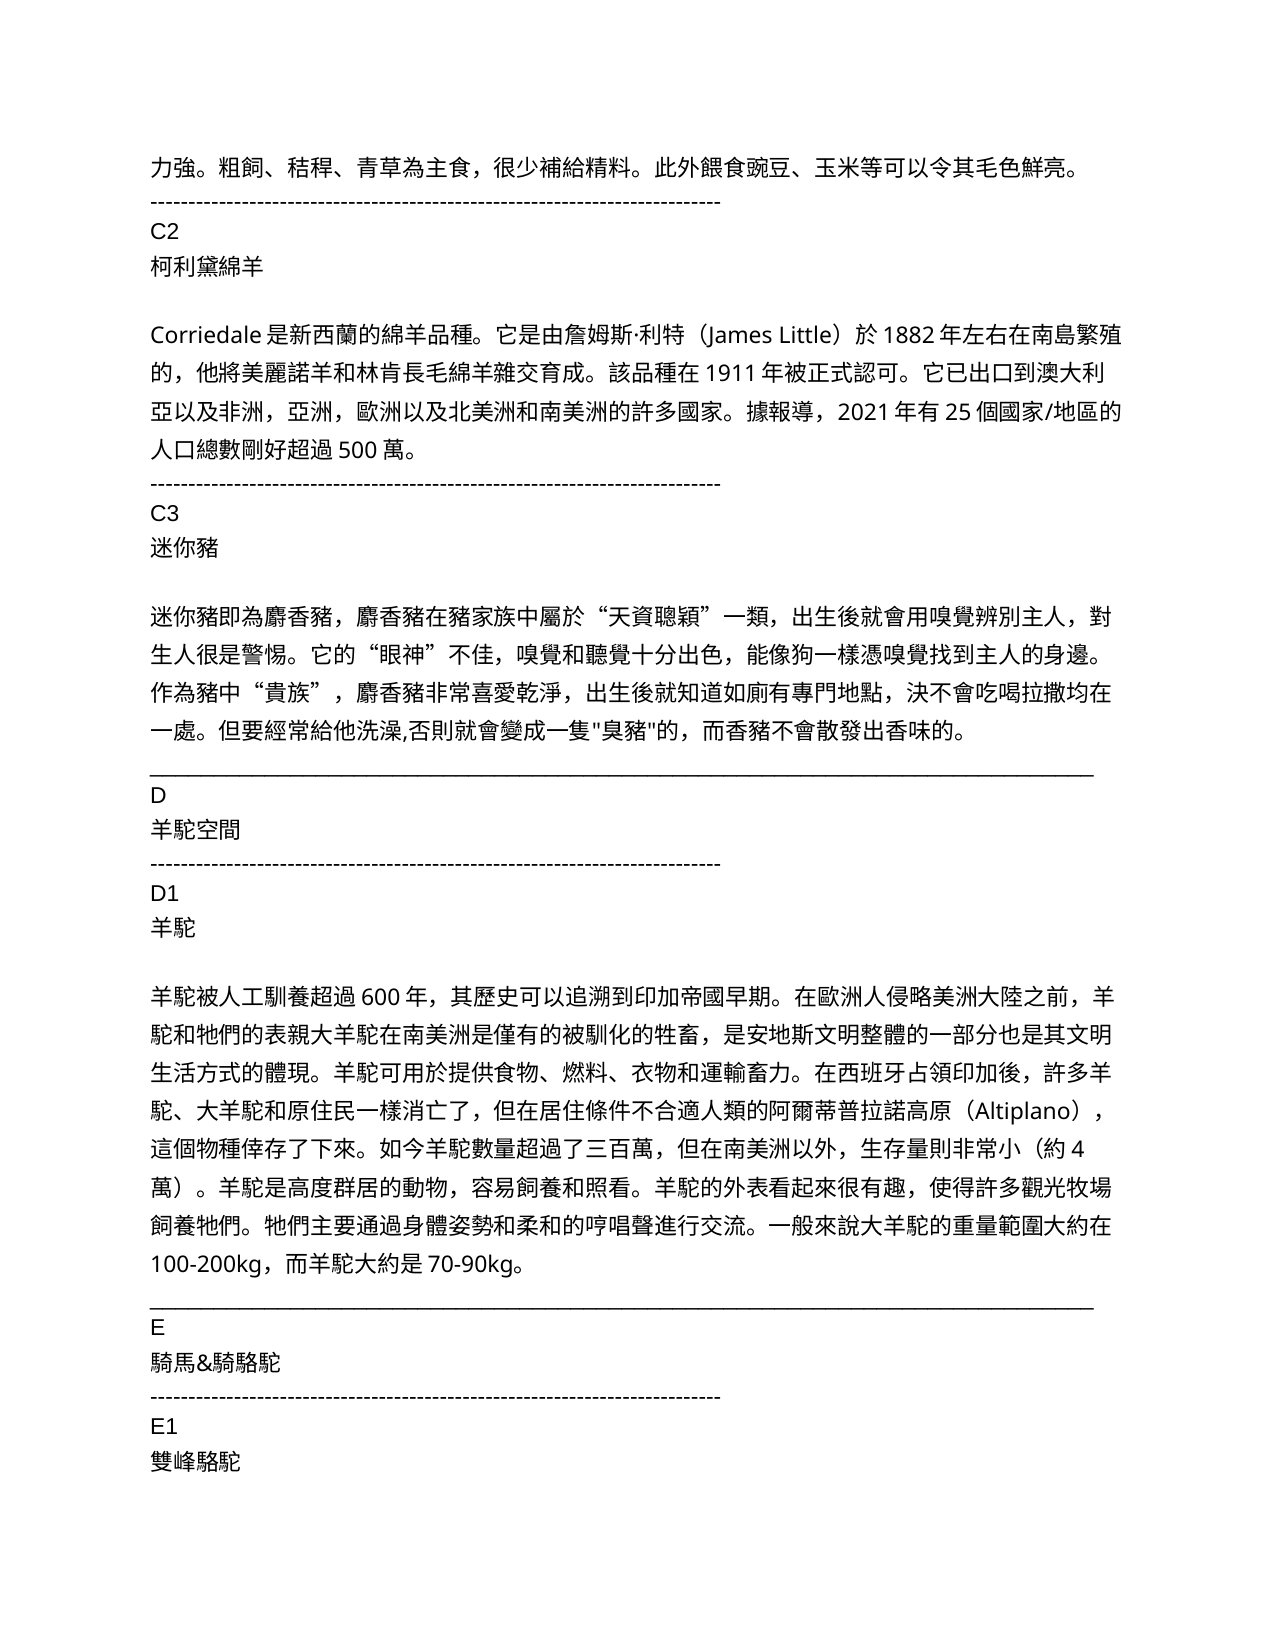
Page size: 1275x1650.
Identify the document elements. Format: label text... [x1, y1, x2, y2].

text __________________________________________________________________________ [150, 751, 1125, 778]
text 迷你豬 [150, 530, 1125, 563]
text 柯利黛綿羊 [150, 248, 1125, 282]
text 騎馬&騎駱駝 [150, 1344, 1125, 1378]
text 迷你豬即為麝香豬，麝香豬在豬家族中屬於“天資聰穎”一類，出生後就會用嗅覺辨別主人，對生人很是警惕。它的“眼神”不佳，嗅覺和聽覺十分出色，能像狗一樣憑嗅覺找到主人的身邊。作為豬中“貴族”，麝香豬非常喜愛乾淨，出生後就知道如廁有專門地點，決不會吃喝拉撒均在一處。但要經常給他洗澡,否則就會變成一隻"臭豬"的，而香豬不會散發出香味的。 [150, 599, 1125, 746]
text --------------------------------------------------------------------------- [150, 470, 1125, 496]
text D [150, 782, 1125, 808]
text 雙峰駱駝 [150, 1443, 1125, 1477]
text --------------------------------------------------------------------------- [150, 1383, 1125, 1409]
text --------------------------------------------------------------------------- [150, 850, 1125, 876]
text 羊駝被人工馴養超過600年，其歷史可以追溯到印加帝國早期。在歐洲人侵略美洲大陸之前，羊駝和牠們的表親大羊駝在南美洲是僅有的被馴化的牲畜，是安地斯文明整體的一部分也是其文明生活方式的體現。羊駝可用於提供食物、燃料、衣物和運輸畜力。在西班牙占領印加後，許多羊駝、大羊駝和原住民一樣消亡了，但在居住條件不合適人類的阿爾蒂普拉諾高原（Altiplano），這個物種倖存了下來。如今羊駝數量超過了三百萬，但在南美洲以外，生存量則非常小（約4萬）。羊駝是高度群居的動物，容易飼養和照看。羊駝的外表看起來很有趣，使得許多觀光牧場飼養牠們。牠們主要通過身體姿勢和柔和的哼唱聲進行交流。一般來說大羊駝的重量範圍大約在100-200kg，而羊駝大約是70-90kg。 [150, 979, 1125, 1279]
text E [150, 1314, 1125, 1341]
text 羊駝 [150, 910, 1125, 943]
text D1 [150, 880, 1125, 906]
text E1 [150, 1413, 1125, 1439]
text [150, 150, 1125, 183]
text --------------------------------------------------------------------------- [150, 188, 1125, 214]
text Corriedale是新西蘭的綿羊品種。它是由詹姆斯·利特（James Little）於1882年左右在南島繁殖的，他將美麗諾羊和林肯長毛綿羊雜交育成。該品種在1911年被正式認可。它已出口到澳大利亞以及非洲，亞洲，歐洲以及北美洲和南美洲的許多國家。據報導，2021年有25個國家/地區的人口總數剛好超過500萬。 [150, 317, 1125, 465]
text 羊駝空間 [150, 812, 1125, 845]
text __________________________________________________________________________ [150, 1284, 1125, 1311]
text C2 [150, 218, 1125, 245]
text C3 [150, 500, 1125, 526]
